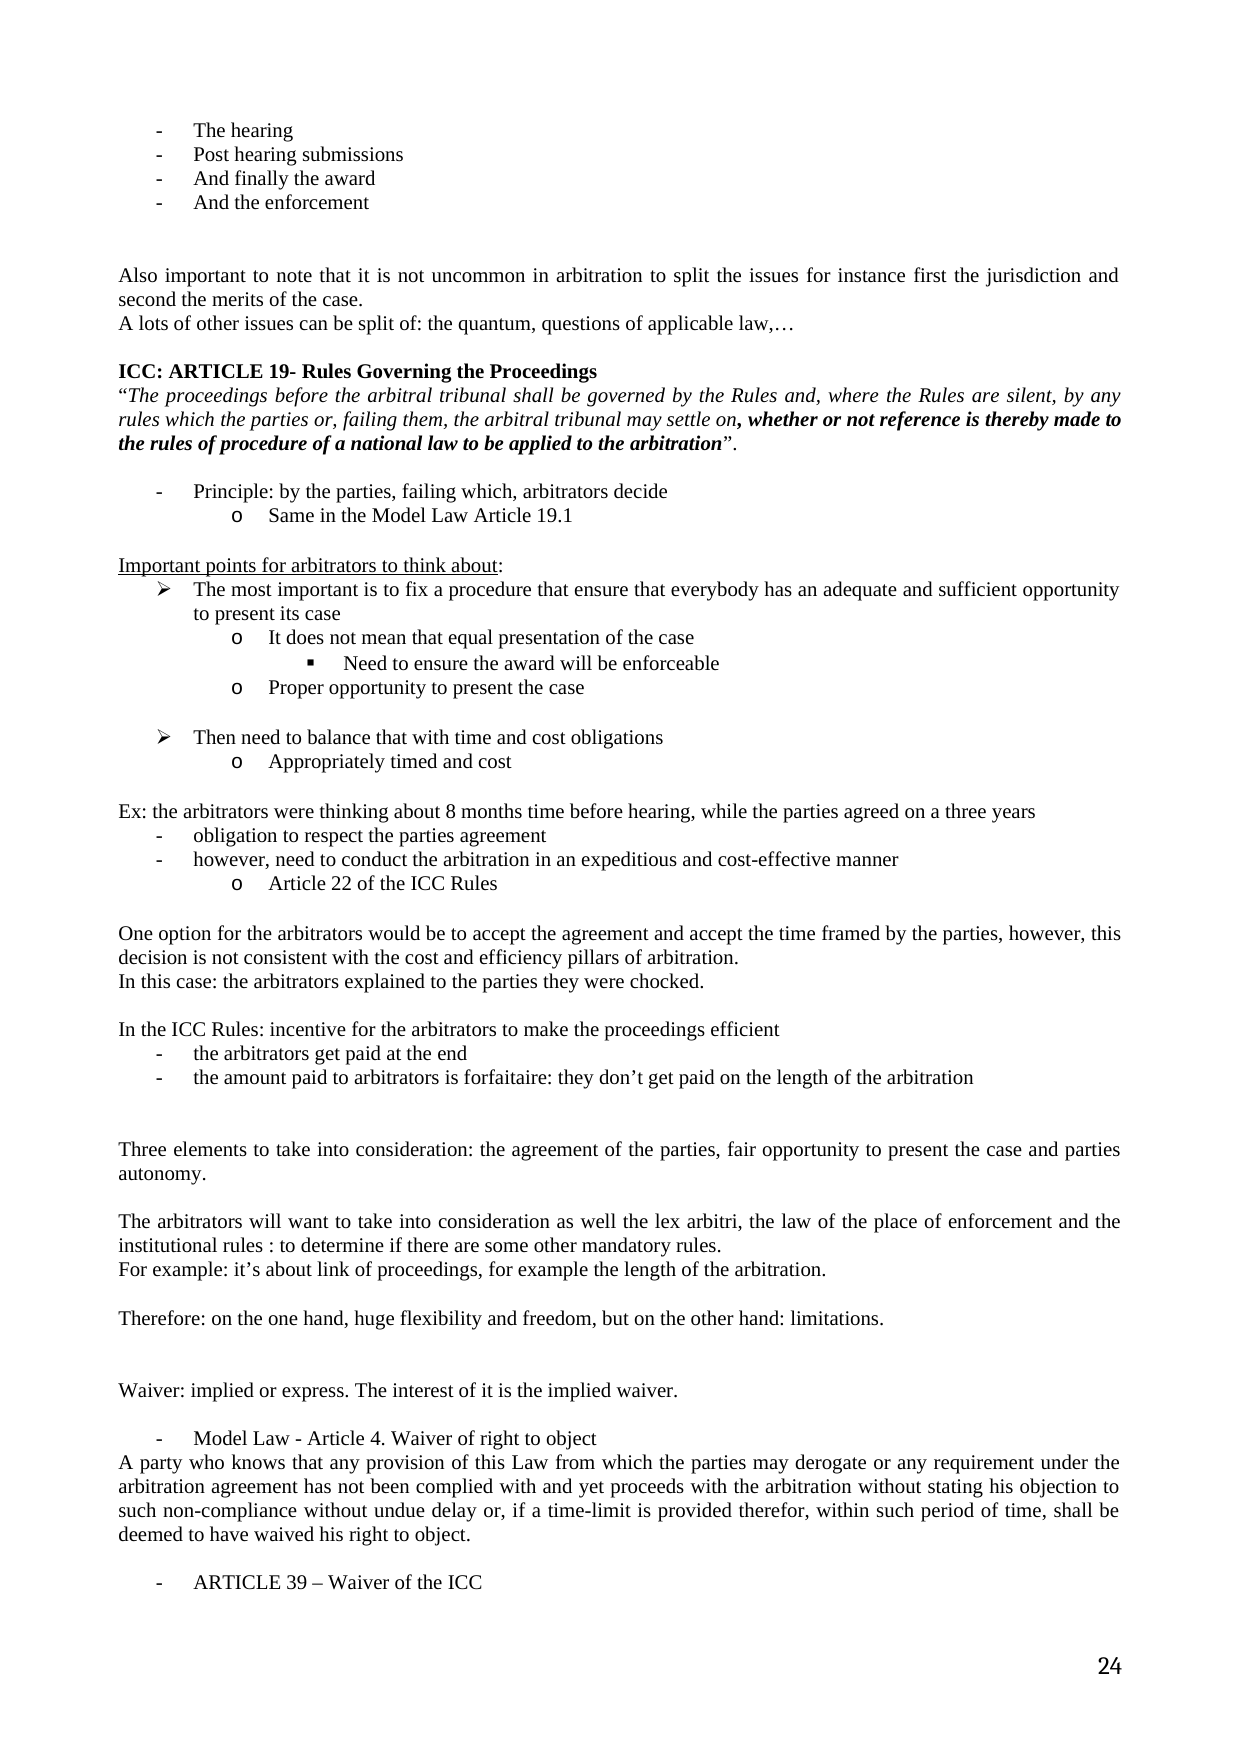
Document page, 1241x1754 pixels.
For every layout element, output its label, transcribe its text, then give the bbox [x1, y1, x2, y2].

text Waiver: implied or express. The interest of it is the implied waiver. [118, 1378, 1122, 1402]
text One option for the arbitrators would be to accept the agreement and accept the time framed by the parties, however, this decision is not consistent with the cost and efficiency pillars of arbitration. [118, 921, 1122, 969]
text Important points for arbitrators to think about: [118, 553, 1122, 577]
text For example: it’s about link of proceedings, for example the length of the arbitration. [118, 1257, 1122, 1281]
list ARTICLE 39 – Waiver of the ICC [156, 1570, 1122, 1594]
text In this case: the arbitrators explained to the parties they were chocked. [118, 969, 1122, 993]
list And the enforcement [156, 190, 1122, 214]
text A lots of other issues can be split of: the quantum, questions of applicable law,… [118, 311, 1122, 335]
list Appropriately timed and cost [231, 749, 1122, 774]
list It does not mean that equal presentation of the case [231, 625, 1122, 651]
list Model Law - Article 4. Waiver of right to object [156, 1426, 1122, 1450]
list Post hearing submissions [156, 142, 1122, 166]
list the amount paid to arbitrators is forfaitaire: they don’t get paid on the length of the arbitration [156, 1065, 1122, 1089]
list Need to ensure the award will be enforceable [306, 651, 1122, 675]
list Article 22 of the ICC Rules [231, 871, 1122, 896]
list Then need to balance that with time and cost obligations [156, 725, 1122, 749]
text The arbitrators will want to take into consideration as well the lex arbitri, the law of the place of enforcement and the institutional rules : to determine if there are some other mandatory rules. [118, 1209, 1122, 1257]
list Proper opportunity to present the case [231, 675, 1122, 701]
text Therefore: on the one hand, huge flexibility and freedom, but on the other hand: limitations. [118, 1306, 1122, 1329]
list And finally the award [156, 166, 1122, 190]
text In the ICC Rules: incentive for the arbitrators to make the proceedings efficient [118, 1017, 1122, 1041]
list Same in the Model Law Article 19.1 [231, 503, 1122, 529]
list The hearing [156, 118, 1122, 142]
list The most important is to fix a procedure that ensure that everybody has an adequate and sufficient opportunity to present its case [156, 577, 1122, 625]
text Ex: the arbitrators were thinking about 8 months time before hearing, while the parties agreed on a three years [118, 798, 1122, 823]
list Principle: by the parties, failing which, arbitrators decide [156, 479, 1122, 503]
text Three elements to take into consideration: the agreement of the parties, fair opportunity to present the case and parties autonomy. [118, 1137, 1122, 1185]
list however, need to conduct the arbitration in an expeditious and cost-effective manner [156, 847, 1122, 871]
list obligation to respect the parties agreement [156, 823, 1122, 847]
text Also important to note that it is not uncommon in arbitration to split the issues for instance first the jurisdiction and second the merits of the case. [118, 262, 1122, 311]
text “The proceedings before the arbitral tribunal shall be governed by the Rules and, where the Rules are silent, by any rules which the parties or, failing them, the arbitral tribunal may settle on, whether or not reference is thereby made to the rules of procedure of a national law to be applied to the arbitration”. [118, 383, 1122, 455]
text ICC: ARTICLE 19- Rules Governing the Proceedings [118, 359, 1122, 383]
text A party who knows that any provision of this Law from which the parties may derogate or any requirement under the arbitration agreement has not been complied with and yet proceeds with the arbitration without stating his objection to such non-compliance without undue delay or, if a time-limit is provided therefor, within such period of time, shall be deemed to have waived his right to object. [118, 1450, 1122, 1546]
list the arbitrators get paid at the end [156, 1041, 1122, 1065]
